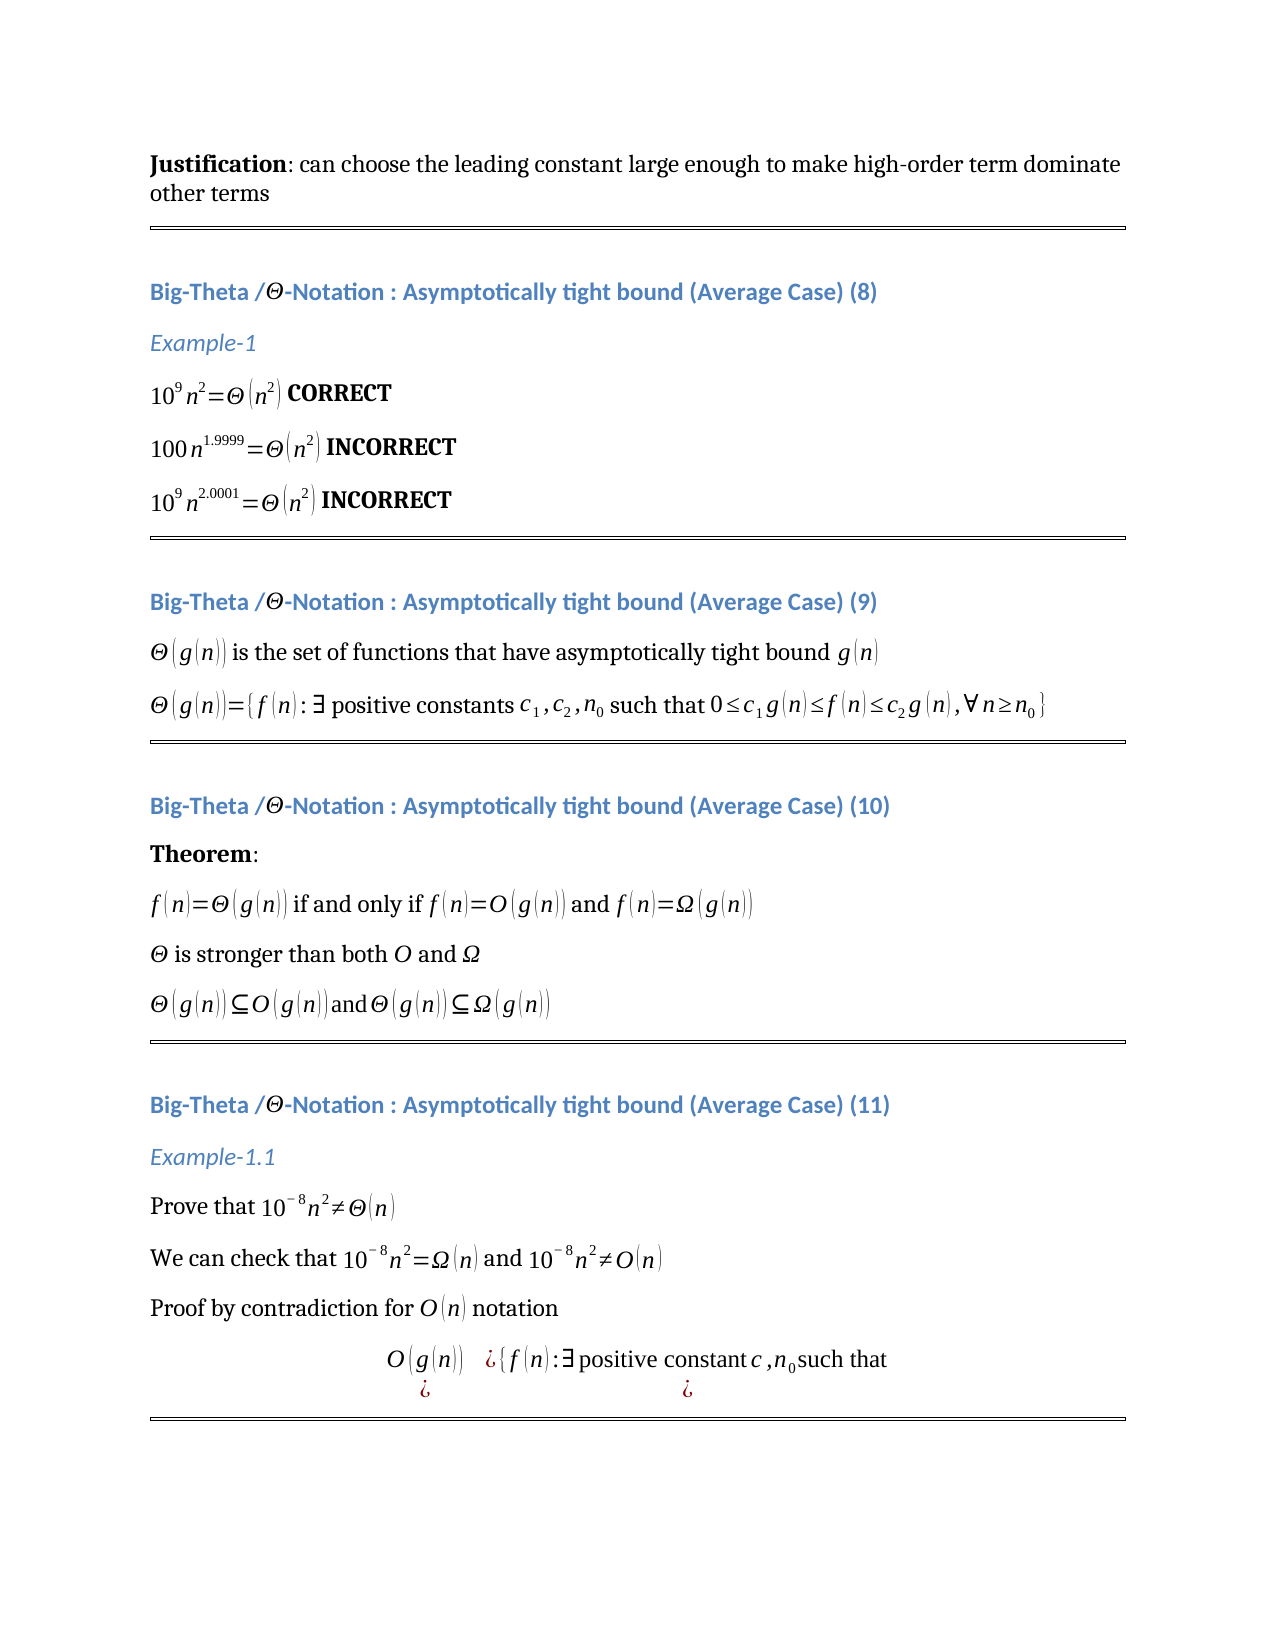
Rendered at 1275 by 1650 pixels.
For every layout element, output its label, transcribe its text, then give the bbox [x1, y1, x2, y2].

subtitle Big-Theta /-Notation : Asymptotically tight bound (Average Case) (10) [150, 790, 1125, 821]
text positive constants such that [150, 688, 1125, 722]
text is stronger than both and [150, 940, 1125, 968]
text Proof by contradiction for notation [150, 1293, 1125, 1324]
text Prove that [150, 1190, 1125, 1223]
text CORRECT [150, 376, 1125, 411]
text Justification: can choose the leading constant large enough to make high-order term dominate other terms [150, 150, 1125, 207]
text INCORRECT [150, 430, 1125, 464]
text We can check that and [150, 1242, 1125, 1274]
subtitle Big-Theta /-Notation : Asymptotically tight bound (Average Case) (11) [150, 1089, 1125, 1120]
subtitle Big-Theta /-Notation : Asymptotically tight bound (Average Case) (8) [150, 276, 1125, 306]
text Theorem: [150, 839, 1125, 868]
subtitle Example-1 [150, 327, 1125, 358]
text is the set of functions that have asymptotically tight bound [150, 635, 1125, 669]
text if and only if and [150, 887, 1125, 921]
subtitle Example-1.1 [150, 1141, 1125, 1171]
text INCORRECT [150, 483, 1125, 518]
subtitle Big-Theta /-Notation : Asymptotically tight bound (Average Case) (9) [150, 586, 1125, 617]
